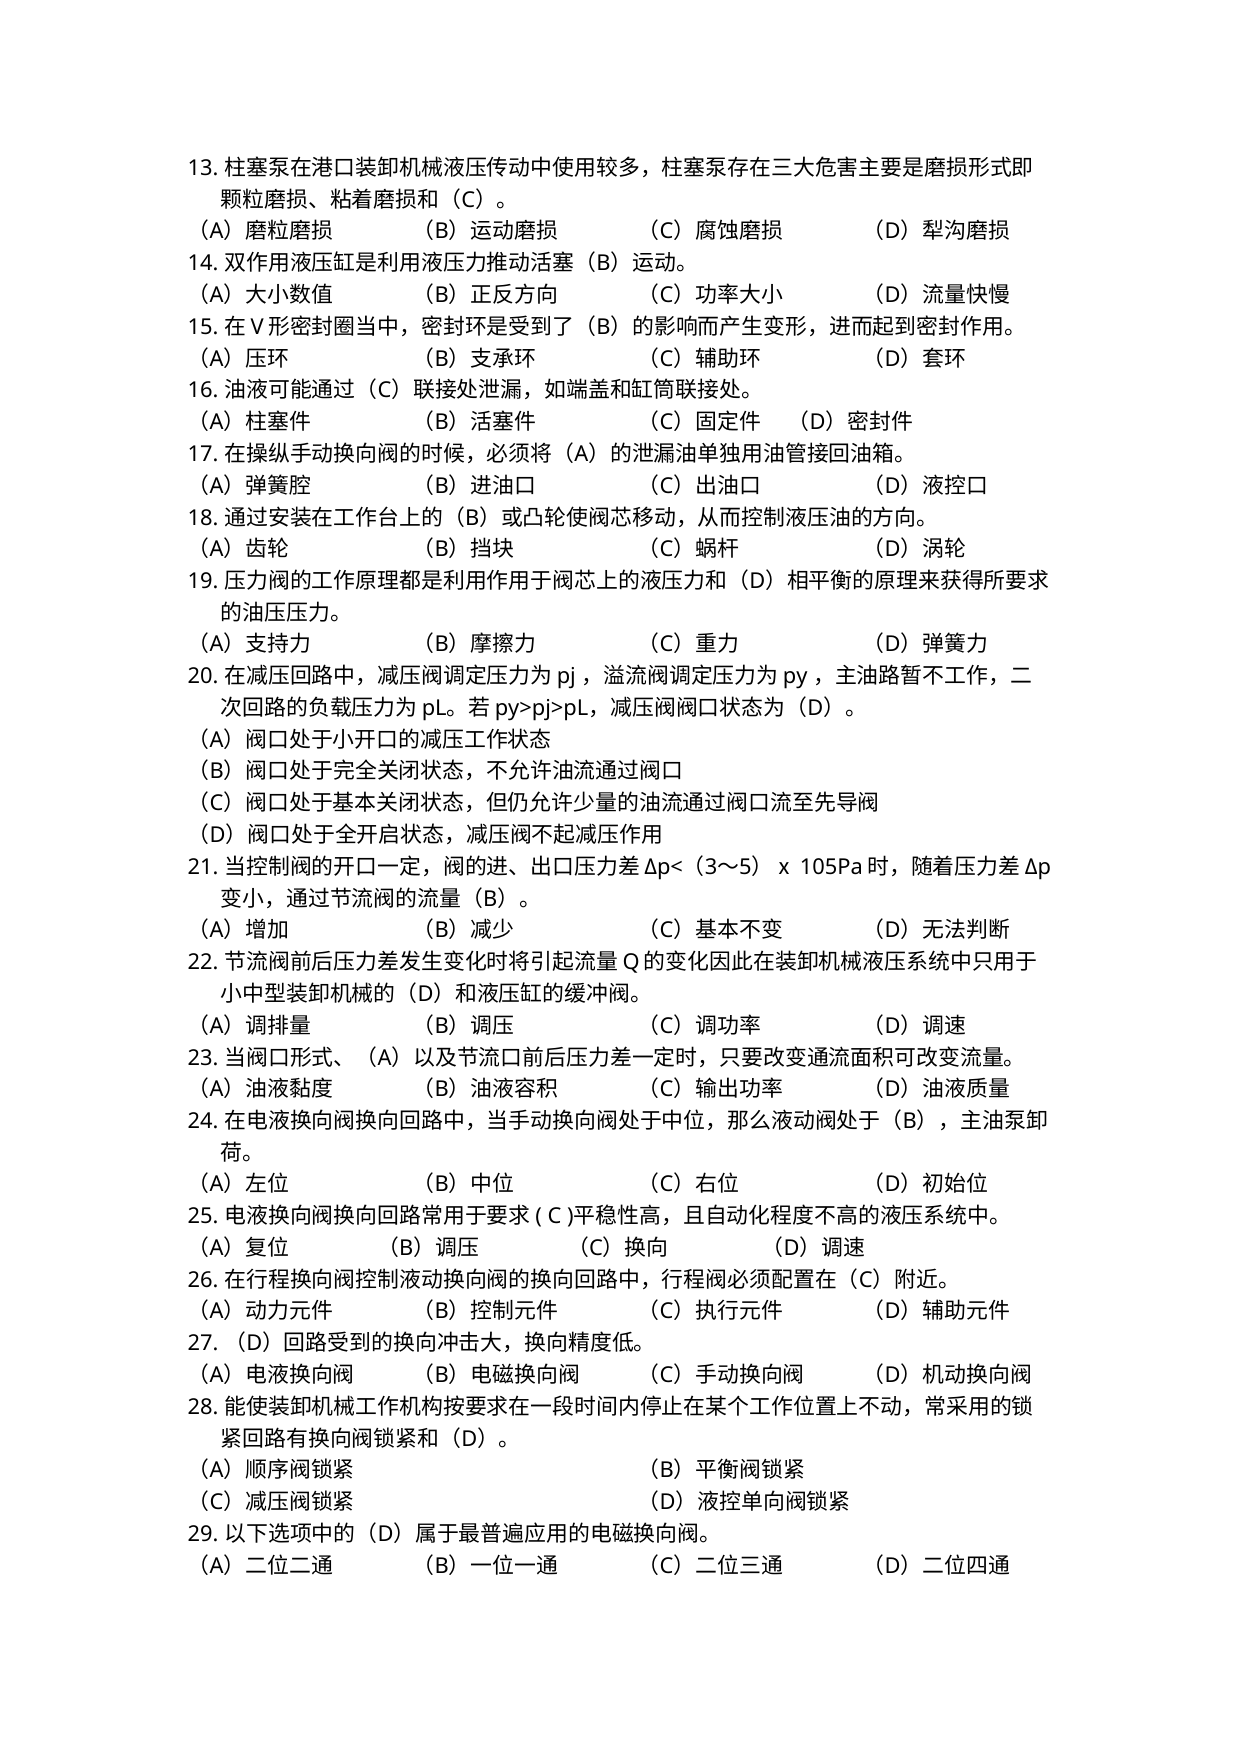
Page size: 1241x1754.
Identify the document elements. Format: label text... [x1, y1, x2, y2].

text （A）电液换向阀 （B）电磁换向阀 （C）手动换向阀 （D）机动换向阀 [187, 1357, 1053, 1389]
text （A）柱塞件 （B）活塞件 （C）固定件 （D）密封件 [187, 404, 1053, 436]
text （A）支持力 （B）摩擦力 （C）重力 （D）弹簧力 [187, 626, 1053, 658]
text 22. 节流阀前后压力差发生变化时将引起流量Q的变化因此在装卸机械液压系统中只用于小中型装卸机械的（D）和液压缸的缓冲阀。 [187, 944, 1053, 1008]
text （A）齿轮 （B）挡块 （C）蜗杆 （D）涡轮 [187, 531, 1053, 563]
text （A）左位 （B）中位 （C）右位 （D）初始位 [187, 1166, 1053, 1198]
text （A）复位 （B）调压 （C）换向 （D）调速 [187, 1230, 1053, 1262]
text 21. 当控制阀的开口一定，阀的进、出口压力差Δp<（3～5）ⅹ105Pa时，随着压力差Δp变小，通过节流阀的流量（B）。 [187, 849, 1053, 912]
text 28. 能使装卸机械工作机构按要求在一段时间内停止在某个工作位置上不动，常采用的锁紧回路有换向阀锁紧和（D）。 [187, 1389, 1053, 1452]
text （A）磨粒磨损 （B）运动磨损 （C）腐蚀磨损 （D）犁沟磨损 [187, 213, 1053, 245]
text 26. 在行程换向阀控制液动换向阀的换向回路中，行程阀必须配置在（C）附近。 [187, 1262, 1053, 1293]
text （A）油液黏度 （B）油液容积 （C）输出功率 （D）油液质量 [187, 1071, 1053, 1103]
text （A）增加 （B）减少 （C）基本不变 （D）无法判断 [187, 912, 1053, 944]
text 20. 在减压回路中，减压阀调定压力为pj ，溢流阀调定压力为py ，主油路暂不工作，二次回路的负载压力为pL。若py>pj>pL，减压阀阀口状态为（D）。 [187, 658, 1053, 722]
text 27. （D）回路受到的换向冲击大，换向精度低。 [187, 1325, 1053, 1357]
text （C）阀口处于基本关闭状态，但仍允许少量的油流通过阀口流至先导阀 [187, 785, 1053, 817]
text 16. 油液可能通过（C）联接处泄漏，如端盖和缸筒联接处。 [187, 372, 1053, 404]
text 29. 以下选项中的（D）属于最普遍应用的电磁换向阀。 [187, 1516, 1053, 1548]
text （A）动力元件 （B）控制元件 （C）执行元件 （D）辅助元件 [187, 1293, 1053, 1325]
text 19. 压力阀的工作原理都是利用作用于阀芯上的液压力和（D）相平衡的原理来获得所要求的油压压力。 [187, 563, 1053, 626]
text （D）阀口处于全开启状态，减压阀不起减压作用 [187, 817, 1053, 849]
text 23. 当阀口形式、（A）以及节流口前后压力差一定时，只要改变通流面积可改变流量。 [187, 1039, 1053, 1071]
text 13. 柱塞泵在港口装卸机械液压传动中使用较多，柱塞泵存在三大危害主要是磨损形式即颗粒磨损、粘着磨损和（C）。 [187, 150, 1053, 213]
text 14. 双作用液压缸是利用液压力推动活塞（B）运动。 [187, 245, 1053, 277]
text （C）减压阀锁紧 （D）液控单向阀锁紧 [187, 1484, 1053, 1516]
text （A）调排量 （B）调压 （C）调功率 （D）调速 [187, 1008, 1053, 1039]
text 24. 在电液换向阀换向回路中，当手动换向阀处于中位，那么液动阀处于（B），主油泵卸荷。 [187, 1103, 1053, 1166]
text （A）阀口处于小开口的减压工作状态 [187, 722, 1053, 753]
text （A）二位二通 （B）一位一通 （C）二位三通 （D）二位四通 [187, 1548, 1053, 1579]
text （A）压环 （B）支承环 （C）辅助环 （D）套环 [187, 341, 1053, 372]
text 15. 在V形密封圈当中，密封环是受到了（B）的影响而产生变形，进而起到密封作用。 [187, 309, 1053, 341]
text （A）弹簧腔 （B）进油口 （C）出油口 （D）液控口 [187, 468, 1053, 499]
text 18. 通过安装在工作台上的（B）或凸轮使阀芯移动，从而控制液压油的方向。 [187, 499, 1053, 531]
text 17. 在操纵手动换向阀的时候，必须将（A）的泄漏油单独用油管接回油箱。 [187, 436, 1053, 468]
text （B）阀口处于完全关闭状态，不允许油流通过阀口 [187, 753, 1053, 785]
text 25. 电液换向阀换向回路常用于要求 ( C )平稳性高，且自动化程度不高的液压系统中。 [187, 1198, 1053, 1230]
text （A）大小数值 （B）正反方向 （C）功率大小 （D）流量快慢 [187, 277, 1053, 309]
text （A）顺序阀锁紧 （B）平衡阀锁紧 [187, 1452, 1053, 1484]
